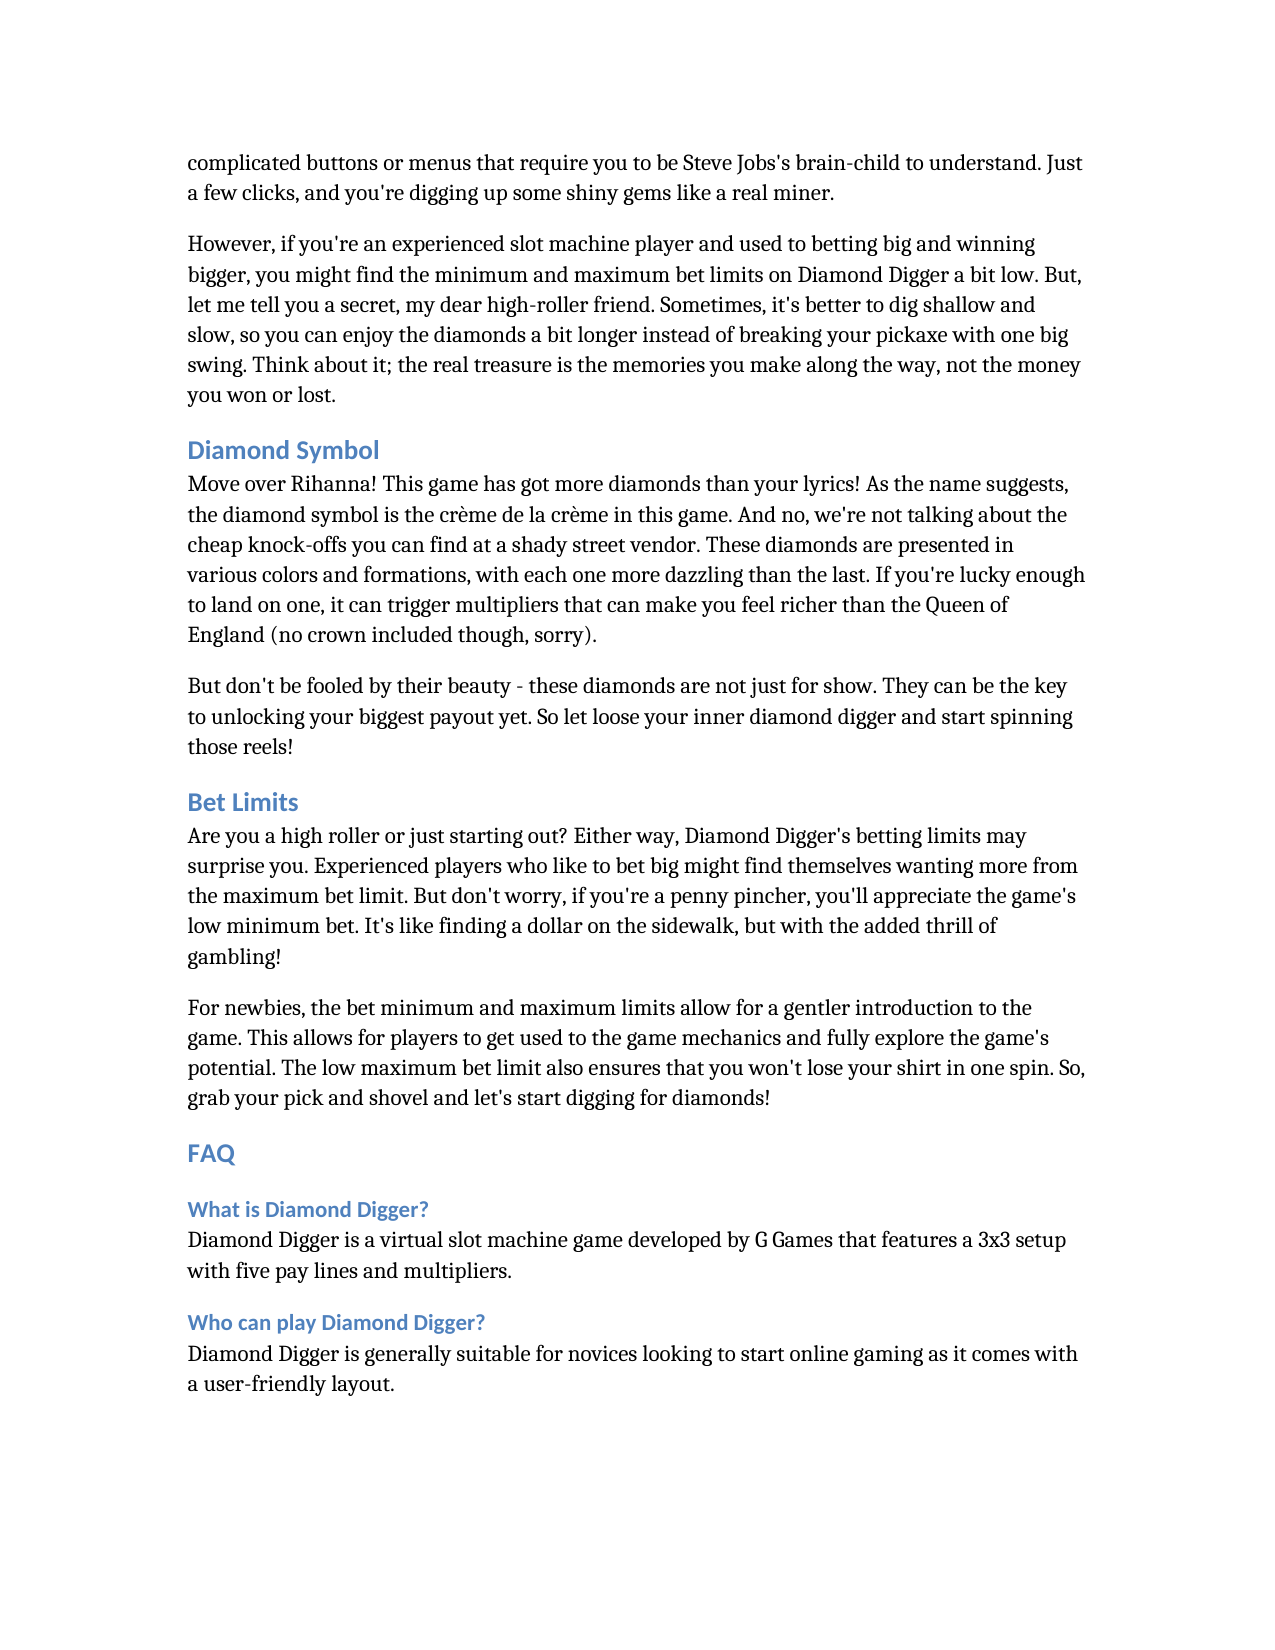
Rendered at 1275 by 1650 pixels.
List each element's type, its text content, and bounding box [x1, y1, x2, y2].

subtitle Who can play Diamond Digger? [187, 1308, 1087, 1336]
subtitle Bet Limits [187, 785, 1087, 818]
subtitle FAQ [187, 1136, 1087, 1169]
subtitle What is Diamond Digger? [187, 1195, 1087, 1223]
text Diamond Digger is a virtual slot machine game developed by G Games that features a 3x3 setup with five pay lines and multipliers. [187, 1227, 1087, 1284]
text For newbies, the bet minimum and maximum limits allow for a gentler introduction to the game. This allows for players to get used to the game mechanics and fully explore the game's potential. The low maximum bet limit also ensures that you won't lose your shirt in one spin. So, grab your pick and shovel and let's start digging for diamonds! [187, 994, 1087, 1112]
text Move over Rihanna! This game has got more diamonds than your lyrics! As the name suggests, the diamond symbol is the crème de la crème in this game. And no, we're not talking about the cheap knock-offs you can find at a shady street vendor. These diamonds are presented in various colors and formations, with each one more dazzling than the last. If you're lucky enough to land on one, it can trigger multipliers that can make you feel richer than the Queen of England (no crown included though, sorry). [187, 471, 1087, 649]
text Diamond Digger is generally suitable for novices looking to start online gaming as it comes with a user-friendly layout. [187, 1341, 1087, 1397]
text Are you a high roller or just starting out? Either way, Diamond Digger's betting limits may surprise you. Experienced players who like to bet big might find themselves wanting more from the maximum bet limit. But don't worry, if you're a penny pincher, you'll appreciate the game's low minimum bet. It's like finding a dollar on the sidewalk, but with the added thrill of gambling! [187, 823, 1087, 970]
text But don't be fooled by their beauty - these diamonds are not just for show. They can be the key to unlocking your biggest payout yet. So let loose your inner diamond digger and start spinning those reels! [187, 673, 1087, 760]
subtitle Diamond Symbol [187, 433, 1087, 466]
text However, if you're an experienced slot machine player and used to betting big and winning bigger, you might find the minimum and maximum bet limits on Diamond Digger a bit low. But, let me tell you a secret, my dear high-roller friend. Sometimes, it's better to dig shallow and slow, so you can enjoy the diamonds a bit longer instead of breaking your pickaxe with one big swing. Think about it; the real treasure is the memories you make along the way, not the money you won or lost. [187, 231, 1087, 409]
